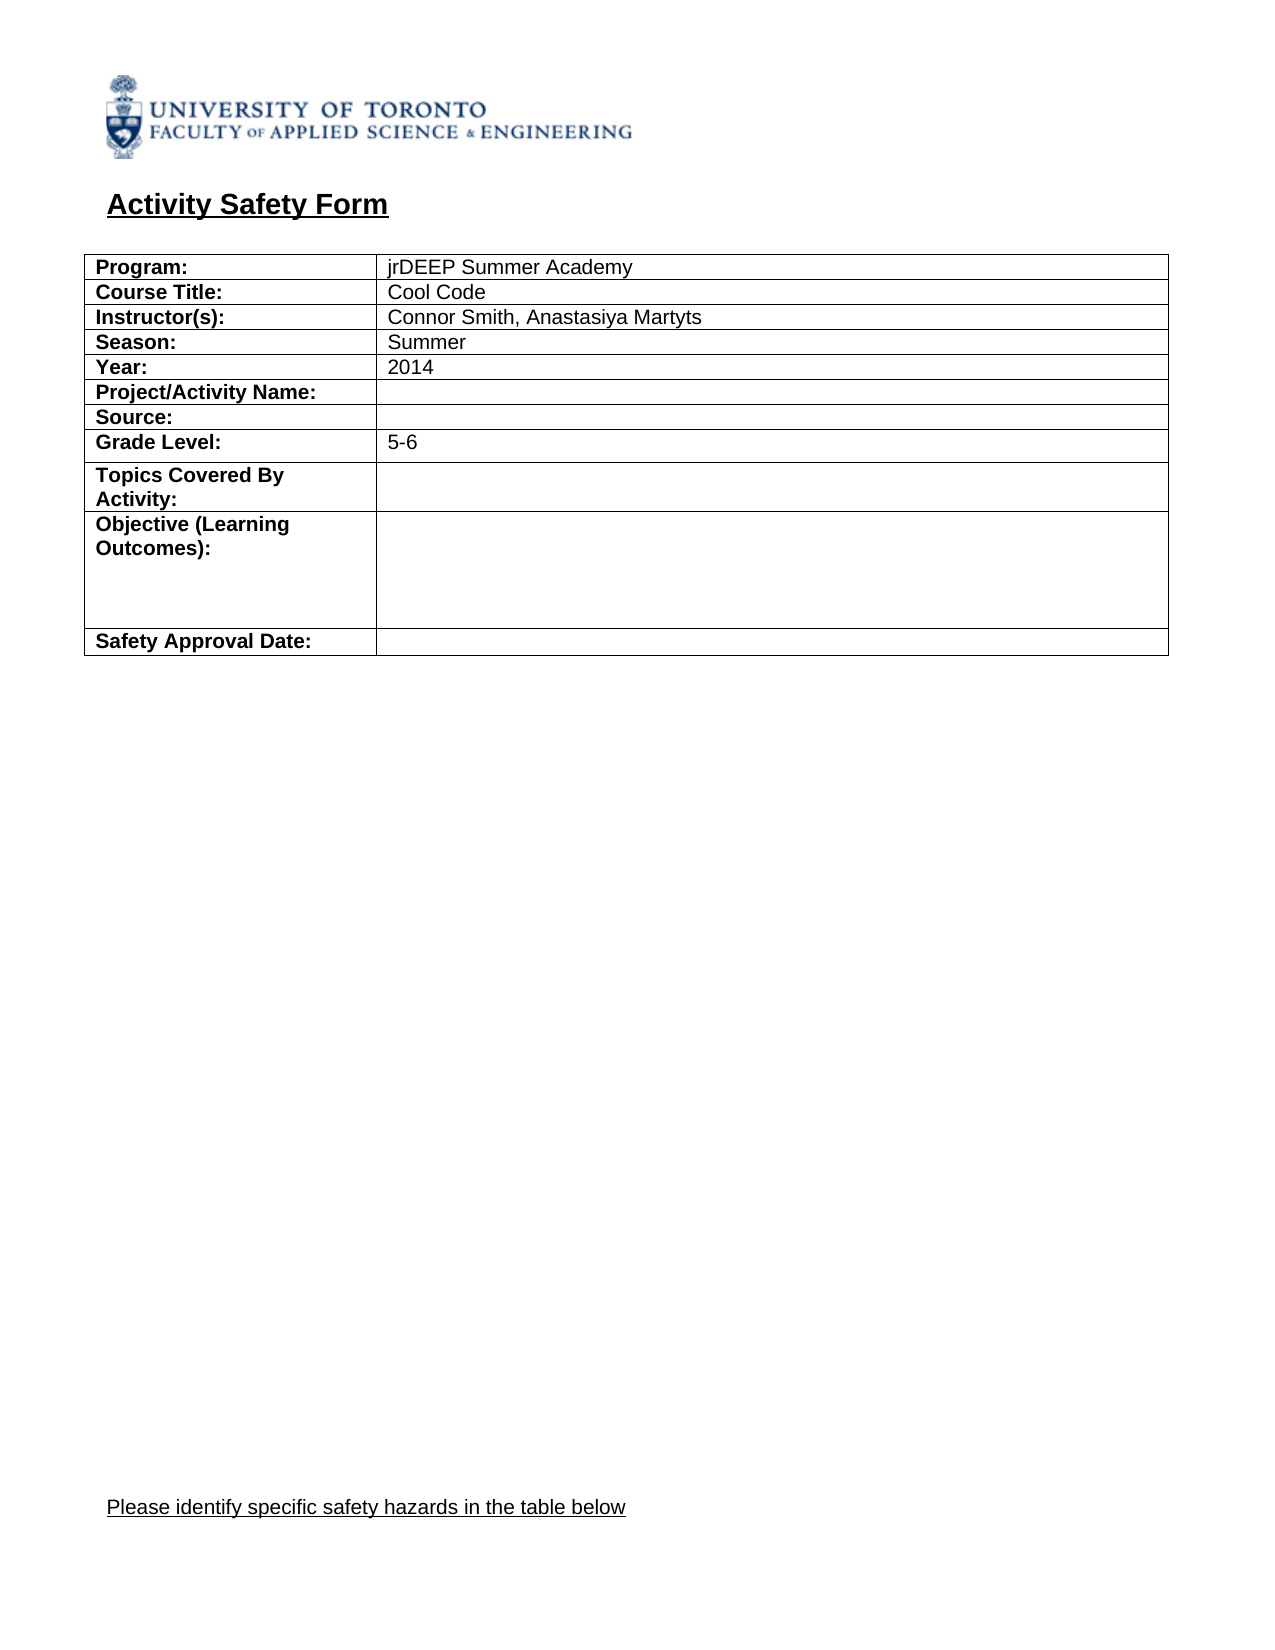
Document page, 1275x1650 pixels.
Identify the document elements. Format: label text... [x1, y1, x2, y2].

table_cell Project/Activity Name: [85, 380, 376, 404]
text Please identify specific safety hazards in the table below [106, 1495, 1169, 1519]
table_cell Season: [85, 330, 376, 354]
text Activity Safety Form [106, 187, 1169, 221]
table_cell Source: [85, 405, 376, 429]
table_cell Safety Approval Date: [85, 629, 376, 655]
table_cell Topics Covered By Activity: [85, 463, 376, 511]
table_cell Instructor(s): [85, 305, 376, 329]
table_cell Connor Smith, Anastasiya Martyts [377, 305, 1168, 329]
table_cell 2014 [377, 355, 1168, 379]
table_header Program: [85, 255, 376, 279]
table_cell Grade Level: [85, 430, 376, 462]
table_header jrDEEP Summer Academy [377, 255, 1168, 279]
table_cell 5-6 [377, 430, 1168, 462]
table_cell Course Title: [85, 280, 376, 304]
table_cell Cool Code [377, 280, 1168, 304]
table_cell Year: [85, 355, 376, 379]
table_cell Summer [377, 330, 1168, 354]
table_cell [377, 405, 1168, 429]
table_cell [377, 512, 1168, 627]
table_cell Objective (Learning Outcomes): [85, 512, 376, 627]
table_cell [377, 629, 1168, 655]
table_cell [377, 380, 1168, 404]
picture [106, 75, 632, 159]
table_cell [377, 463, 1168, 511]
